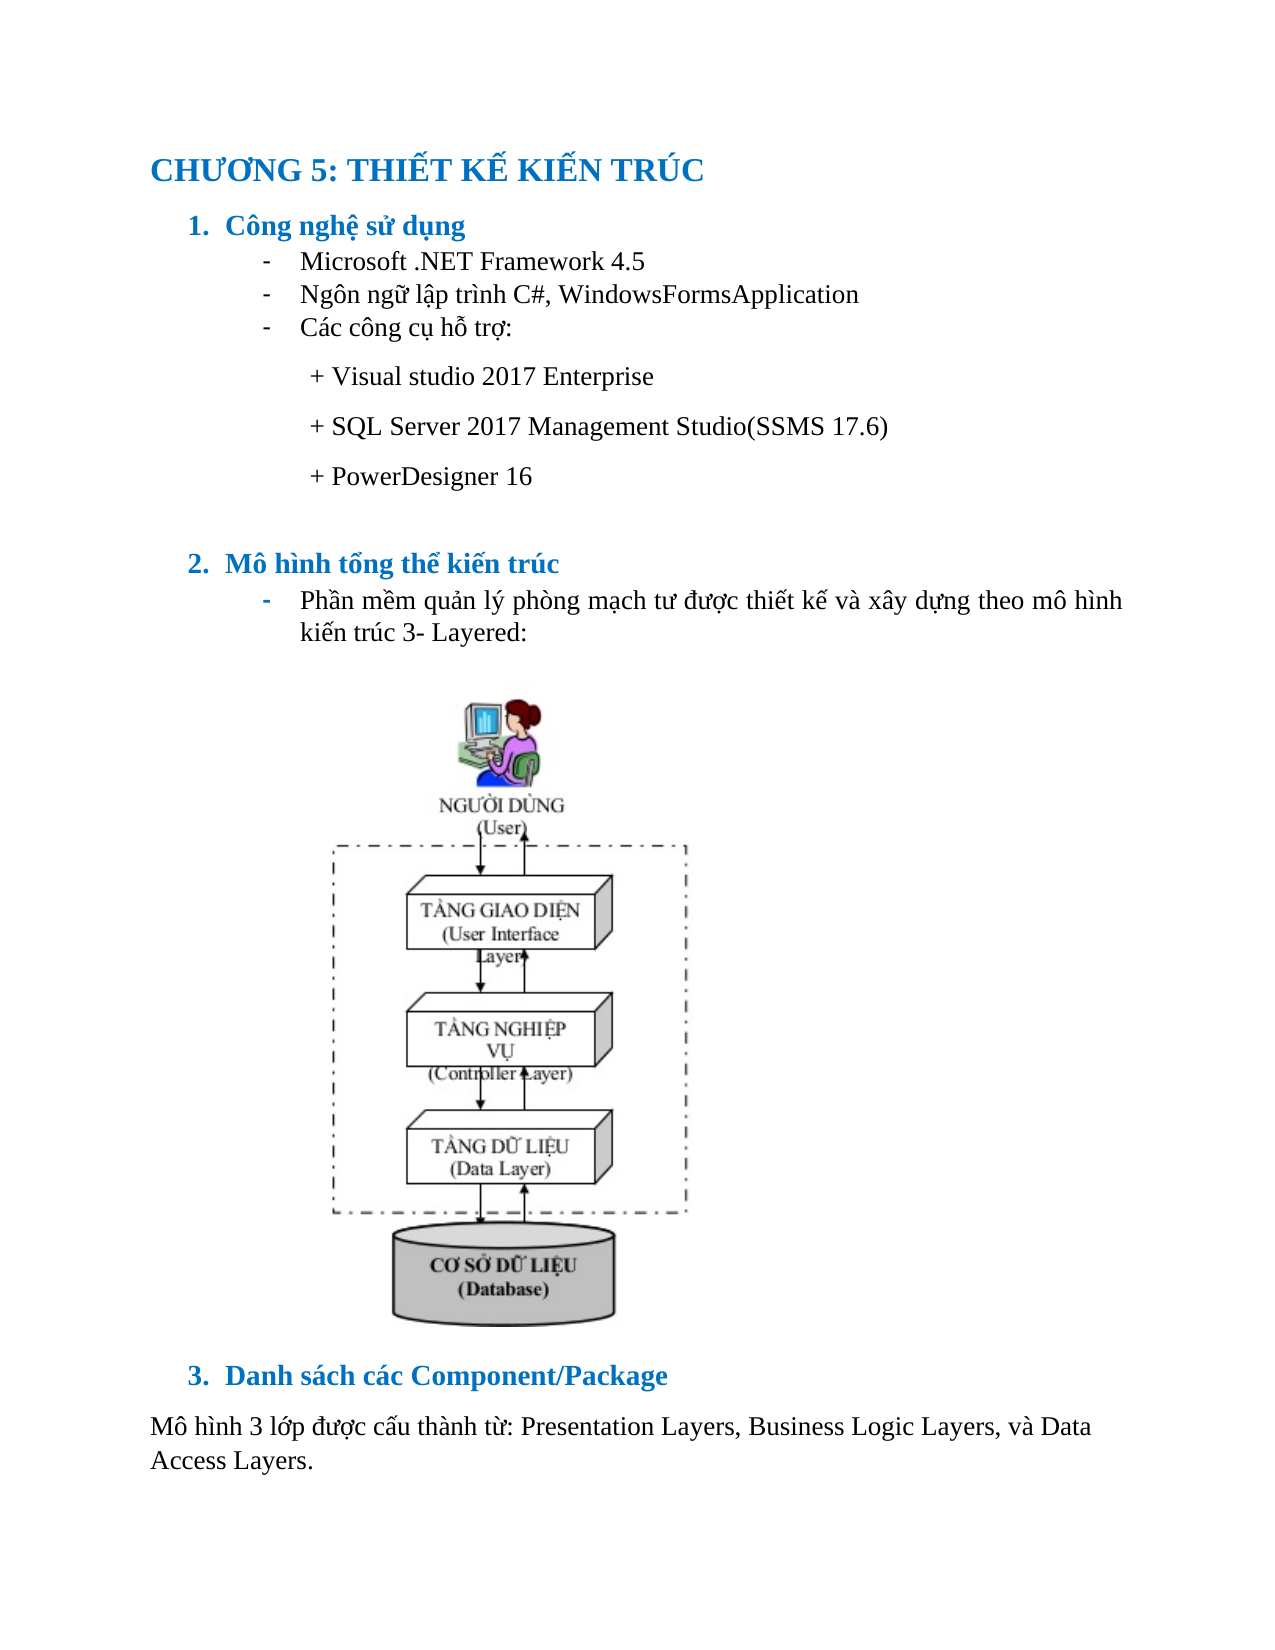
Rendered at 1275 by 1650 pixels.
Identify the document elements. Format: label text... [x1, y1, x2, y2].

text Mô hình 3 lớp được cấu thành từ: Presentation Layers, Business Logic Layers, và Data Access Layers. [150, 1411, 1125, 1475]
list Phần mềm quản lý phòng mạch tư được thiết kế và xây dựng theo mô hình kiến trúc 3- Layered: [262, 583, 1125, 647]
picture [300, 678, 714, 1327]
list Mô hình tổng thể kiến trúc [187, 547, 1125, 580]
list Danh sách các Component/Package [187, 1358, 1125, 1391]
text + SQL Server 2017 Management Studio(SSMS 17.6) [309, 410, 1125, 441]
list Microsoft .NET Framework 4.5 [262, 244, 1125, 277]
text + Visual studio 2017 Enterprise [309, 360, 1125, 391]
list Ngôn ngữ lập trình C#, WindowsFormsApplication [262, 277, 1125, 310]
list Các công cụ hỗ trợ: [262, 310, 1125, 343]
text + PowerDesigner 16 [309, 460, 1125, 491]
text CHƯƠNG 5: THIẾT KẾ KIẾN TRÚC [150, 150, 1125, 188]
list Công nghệ sử dụng [187, 208, 1125, 242]
